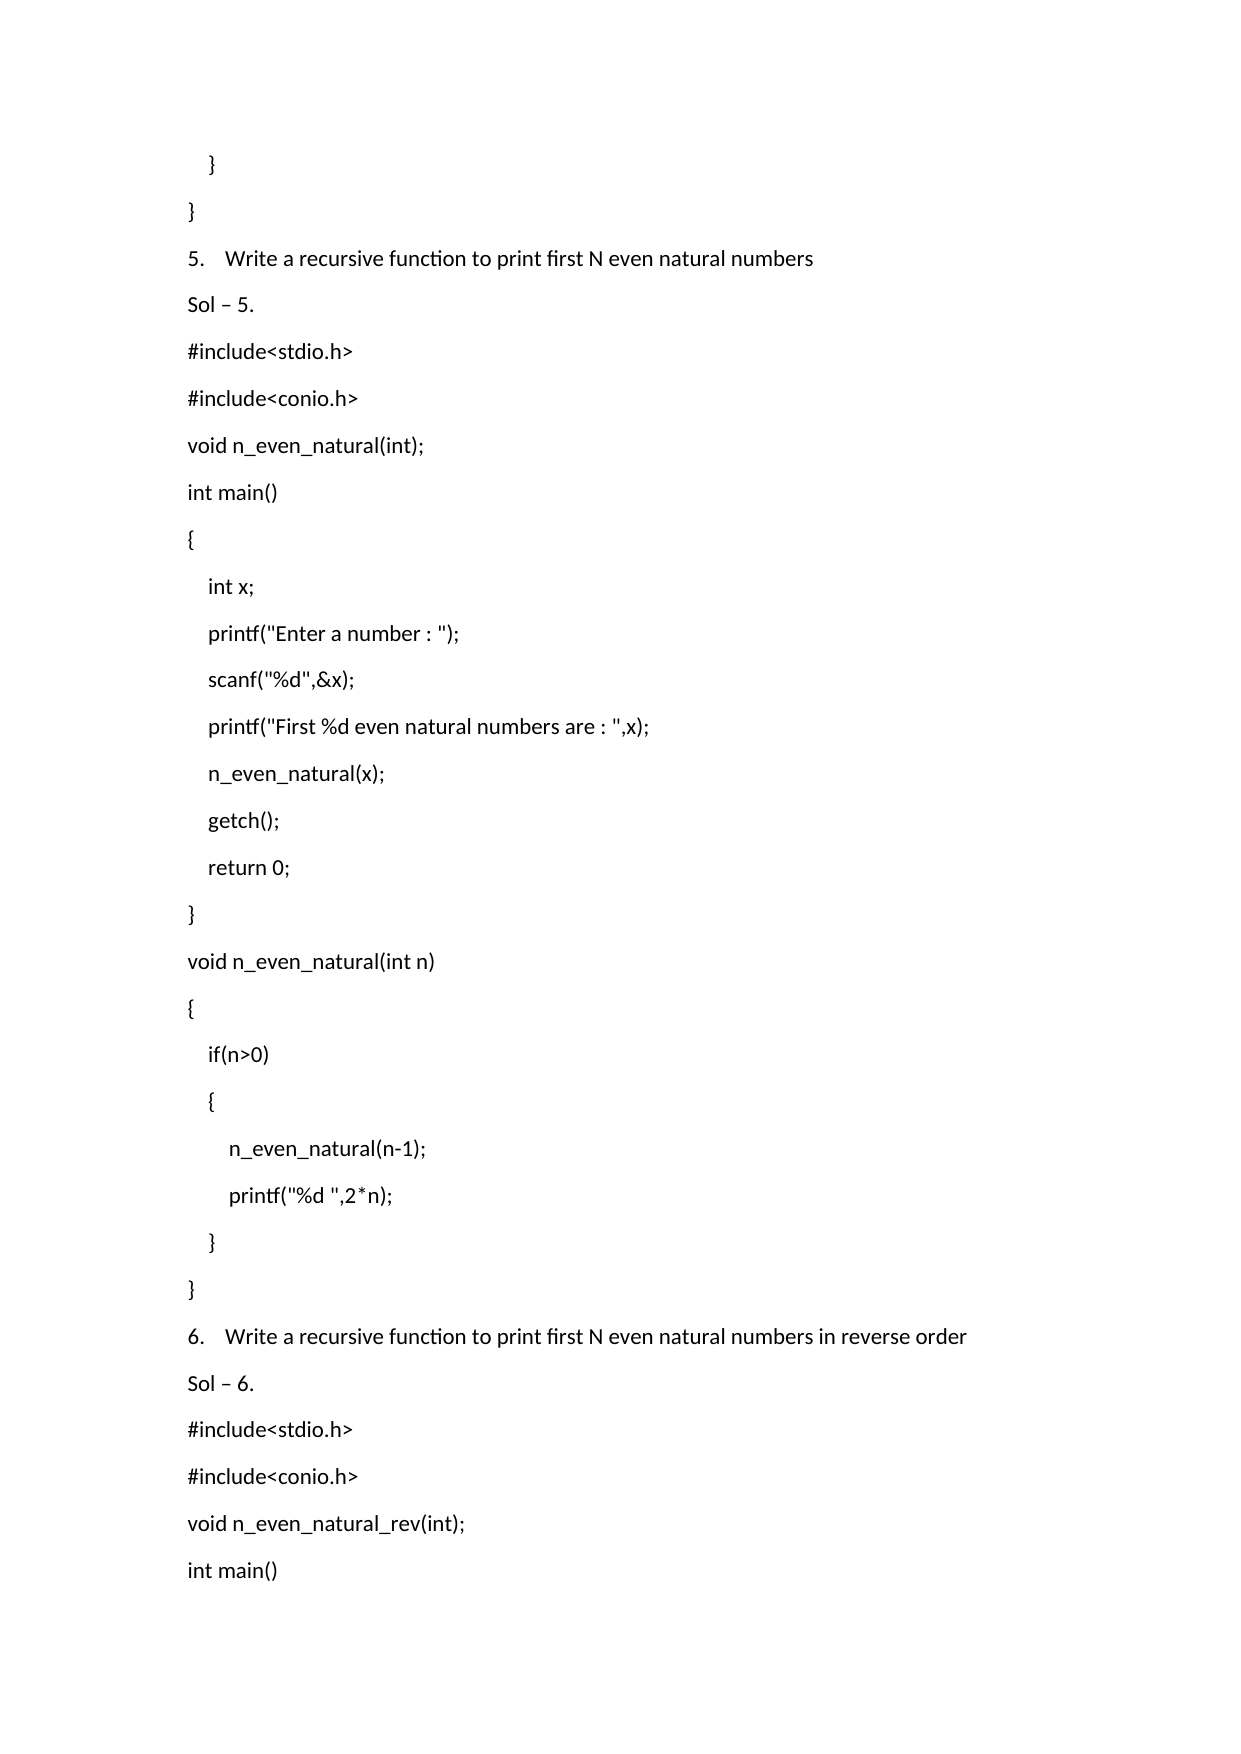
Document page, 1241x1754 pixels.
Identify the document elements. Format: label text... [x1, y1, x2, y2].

text scanf("%d",&x); [187, 666, 1090, 694]
text n_even_natural(x); [187, 759, 1090, 787]
text int main() [187, 1556, 1090, 1584]
list Write a recursive function to print first N even natural numbers in reverse order [187, 1322, 1090, 1350]
text if(n>0) [187, 1041, 1090, 1069]
text n_even_natural(n-1); [187, 1134, 1090, 1162]
text printf("%d ",2*n); [187, 1181, 1090, 1209]
text #include<conio.h> [187, 384, 1090, 412]
text } [187, 150, 1090, 178]
text } [187, 1228, 1090, 1256]
text int main() [187, 478, 1090, 506]
text printf("Enter a number : "); [187, 619, 1090, 647]
text } [187, 1275, 1090, 1303]
text printf("First %d even natural numbers are : ",x); [187, 712, 1090, 741]
text int x; [187, 572, 1090, 600]
text } [187, 900, 1090, 928]
text #include<stdio.h> [187, 1416, 1090, 1444]
text return 0; [187, 853, 1090, 881]
text { [187, 994, 1090, 1022]
text #include<stdio.h> [187, 337, 1090, 366]
text Sol – 5. [187, 291, 1090, 319]
text void n_even_natural(int n) [187, 947, 1090, 975]
text { [187, 525, 1090, 553]
list Write a recursive function to print first N even natural numbers [187, 244, 1090, 272]
text void n_even_natural(int); [187, 431, 1090, 459]
text } [187, 197, 1090, 225]
text void n_even_natural_rev(int); [187, 1509, 1090, 1537]
text getch(); [187, 806, 1090, 834]
text Sol – 6. [187, 1369, 1090, 1397]
text #include<conio.h> [187, 1462, 1090, 1491]
text { [187, 1087, 1090, 1116]
